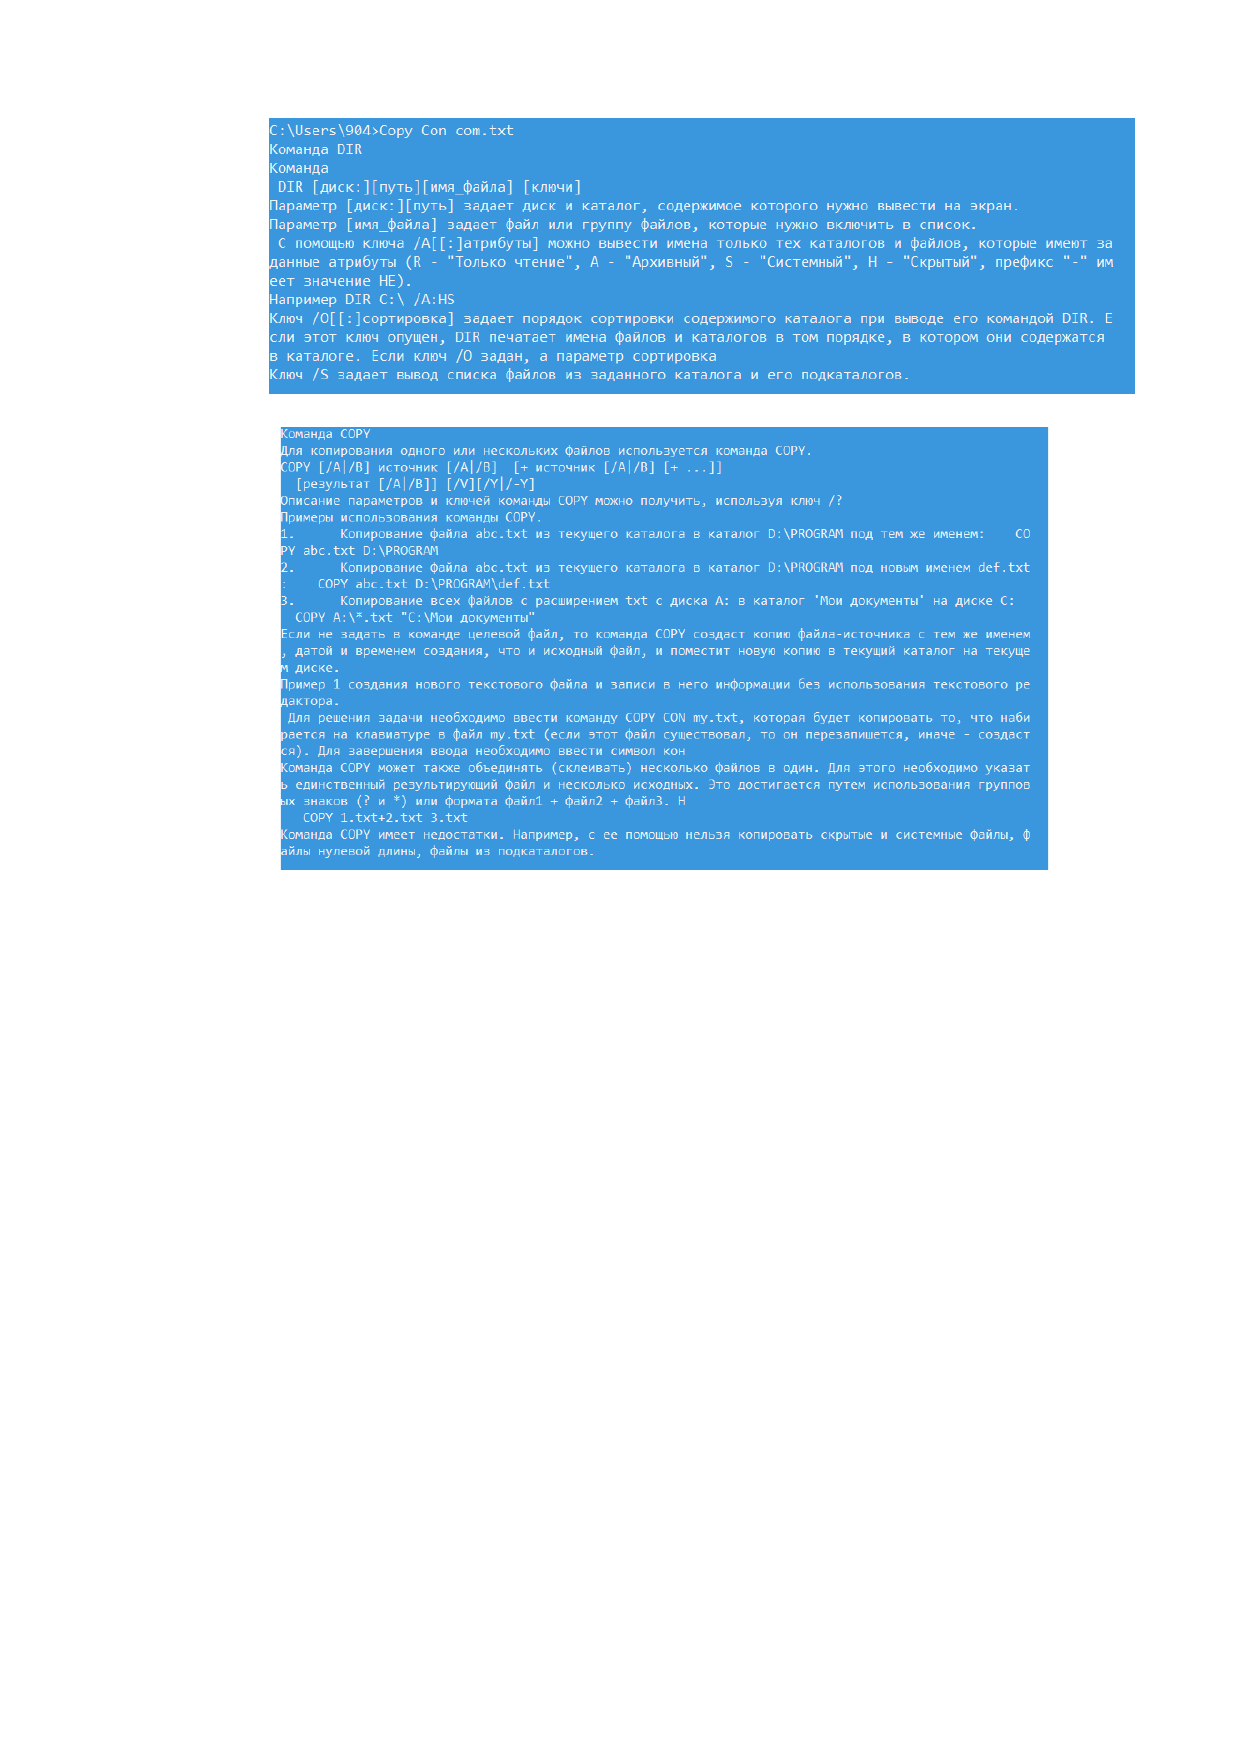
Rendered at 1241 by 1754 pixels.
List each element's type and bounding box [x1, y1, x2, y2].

picture [280, 427, 1049, 870]
picture [269, 118, 1135, 394]
